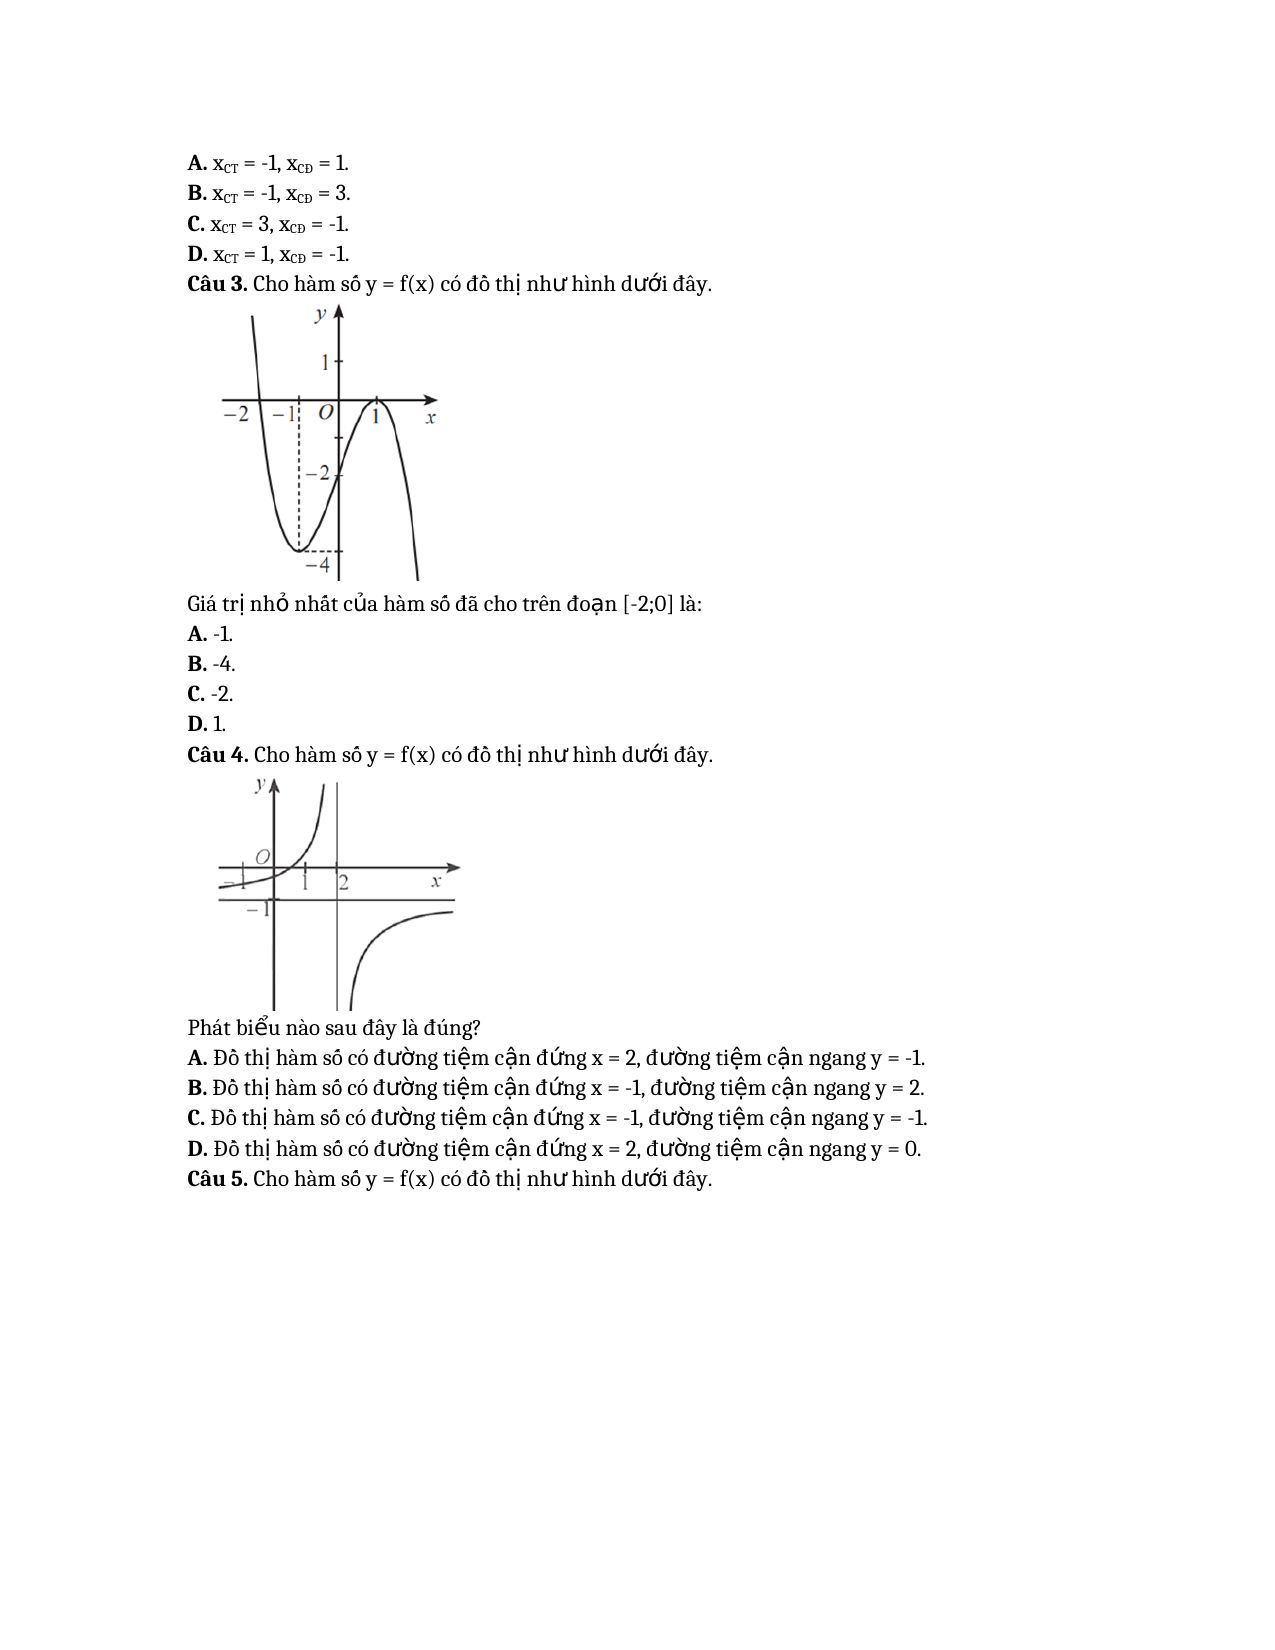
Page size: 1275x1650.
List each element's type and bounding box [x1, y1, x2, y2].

picture [206, 301, 482, 581]
picture [206, 771, 466, 1011]
text [187, 150, 1087, 1192]
